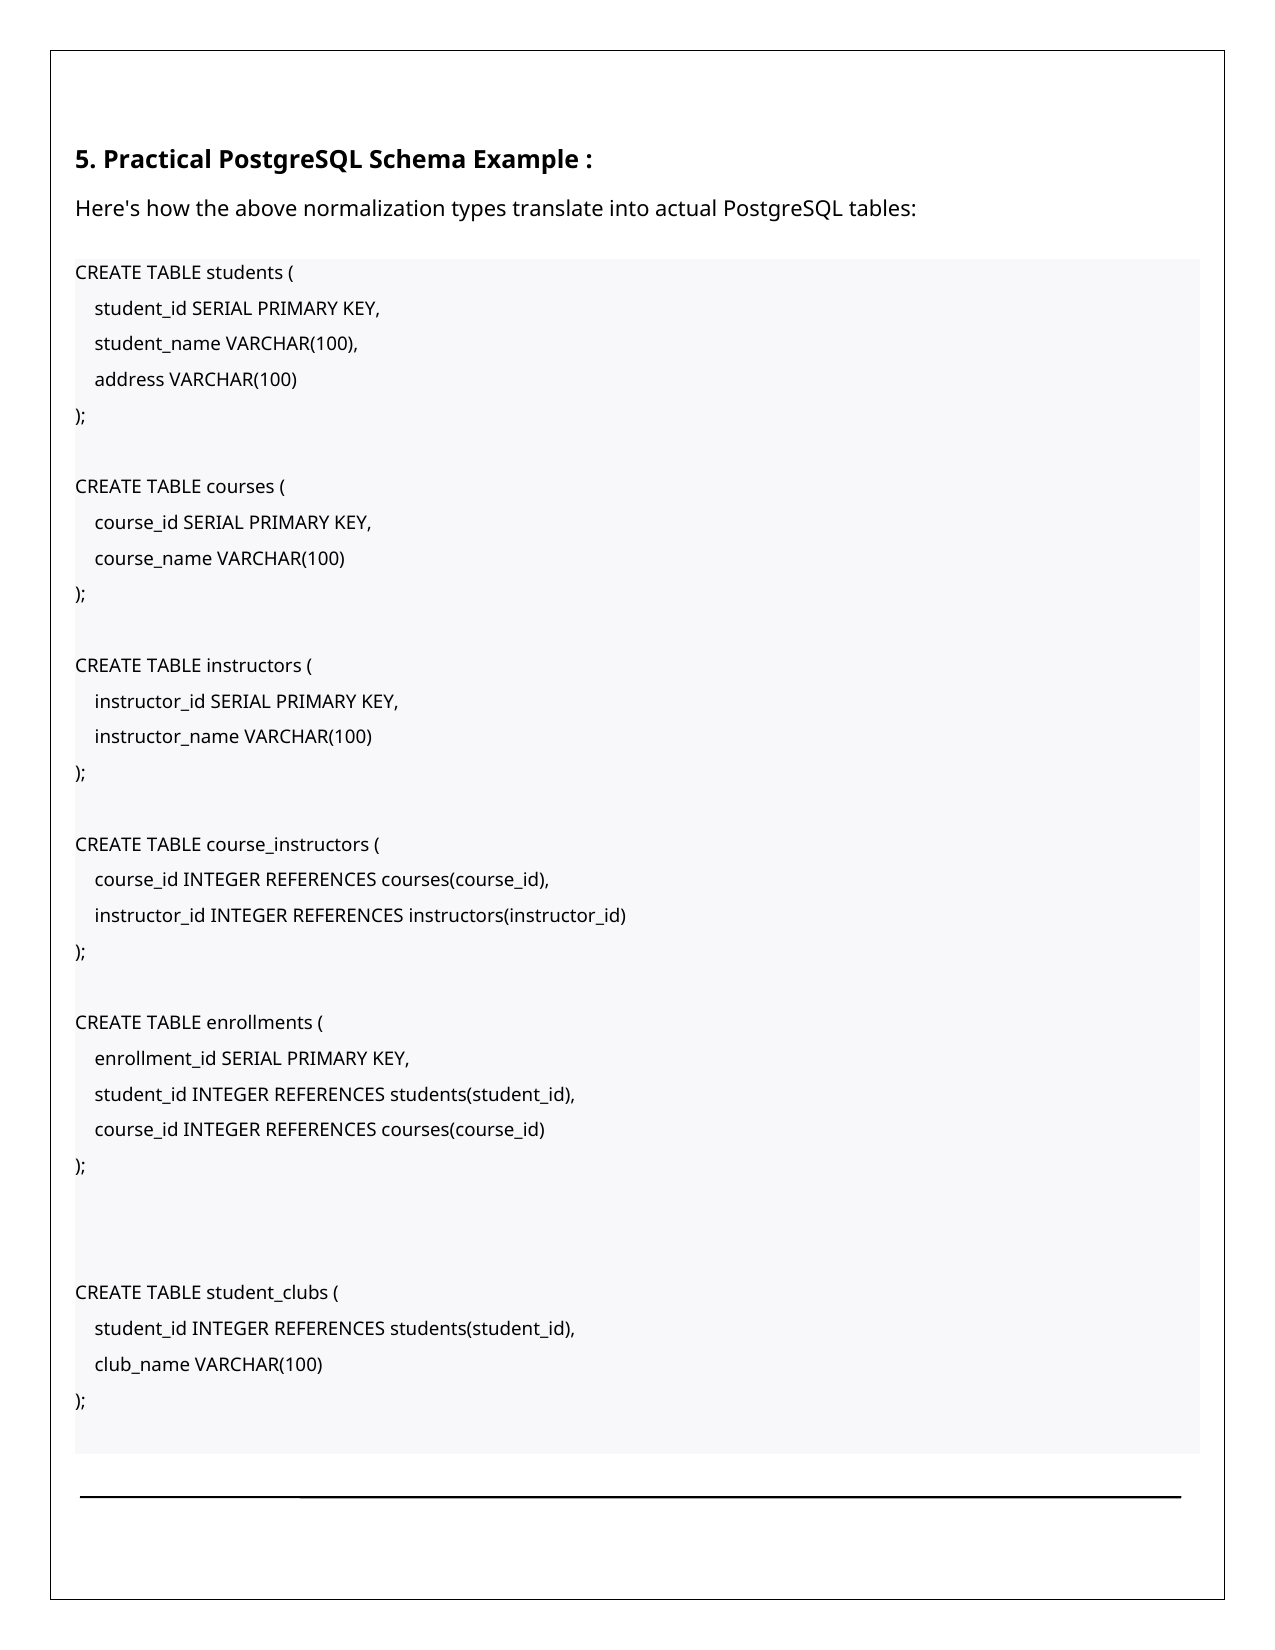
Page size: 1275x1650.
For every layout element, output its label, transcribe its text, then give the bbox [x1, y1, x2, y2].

text CREATE TABLE student_clubs ( student_id INTEGER REFERENCES students(student_id), club_name VARCHAR(100) ); [75, 1280, 1200, 1454]
text 5. Practical PostgreSQL Schema Example : [75, 142, 1200, 176]
text CREATE TABLE students ( student_id SERIAL PRIMARY KEY, student_name VARCHAR(100), address VARCHAR(100) ); CREATE TABLE courses ( course_id SERIAL PRIMARY KEY, course_name VARCHAR(100) ); CREATE TABLE instructors ( instructor_id SERIAL PRIMARY KEY, instructor_name VARCHAR(100) ); CREATE TABLE course_instructors ( course_id INTEGER REFERENCES courses(course_id), instructor_id INTEGER REFERENCES instructors(instructor_id) ); CREATE TABLE enrollments ( enrollment_id SERIAL PRIMARY KEY, student_id INTEGER REFERENCES students(student_id), course_id INTEGER REFERENCES courses(course_id) ); [75, 259, 1200, 1255]
text Here's how the above normalization types translate into actual PostgreSQL tables: [75, 193, 1200, 222]
